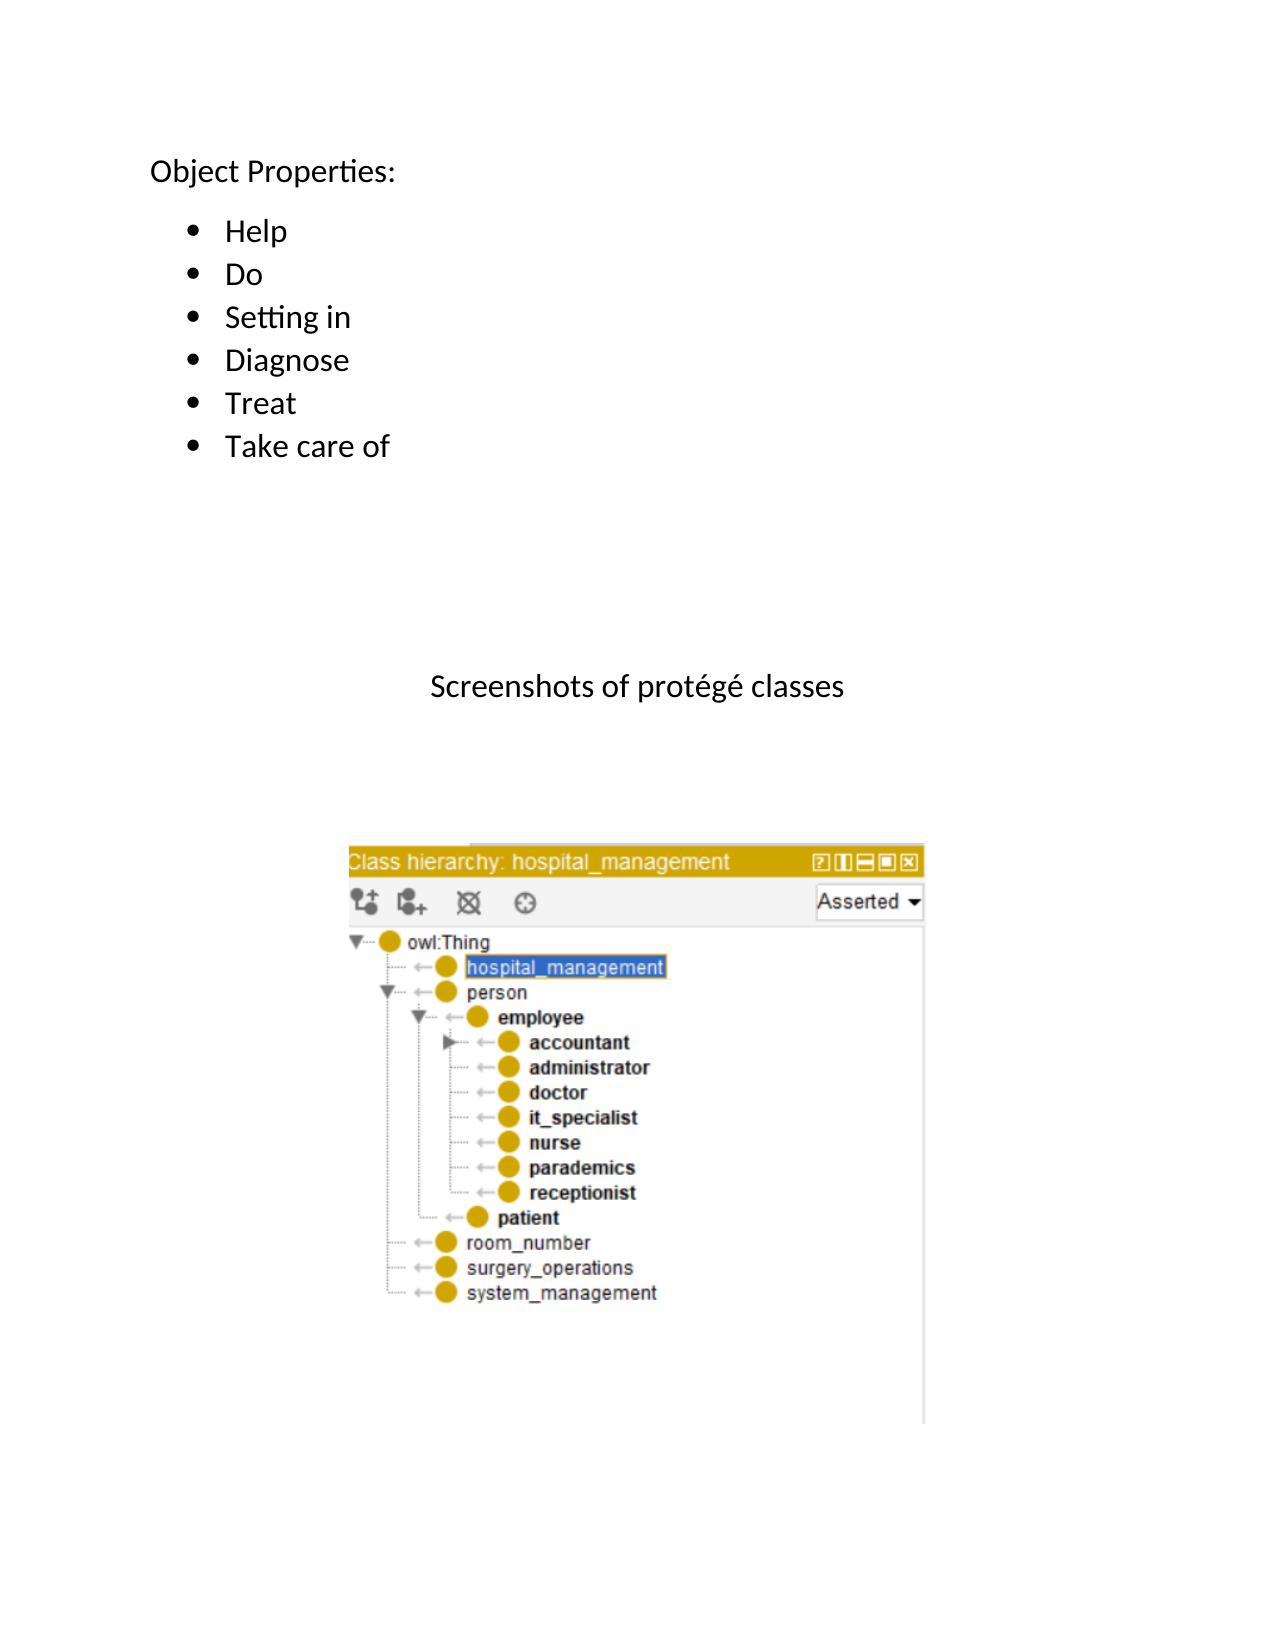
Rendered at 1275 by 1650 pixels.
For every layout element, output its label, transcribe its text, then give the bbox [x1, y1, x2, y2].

text Screenshots of protégé classes [150, 664, 1125, 705]
list Do [187, 253, 1125, 294]
list Treat [187, 382, 1125, 423]
picture [348, 843, 927, 1424]
text Object Properties: [150, 150, 1125, 191]
list Diagnose [187, 339, 1125, 380]
list Help [187, 210, 1125, 251]
list Setting in [187, 296, 1125, 337]
list Take care of [187, 425, 1125, 466]
